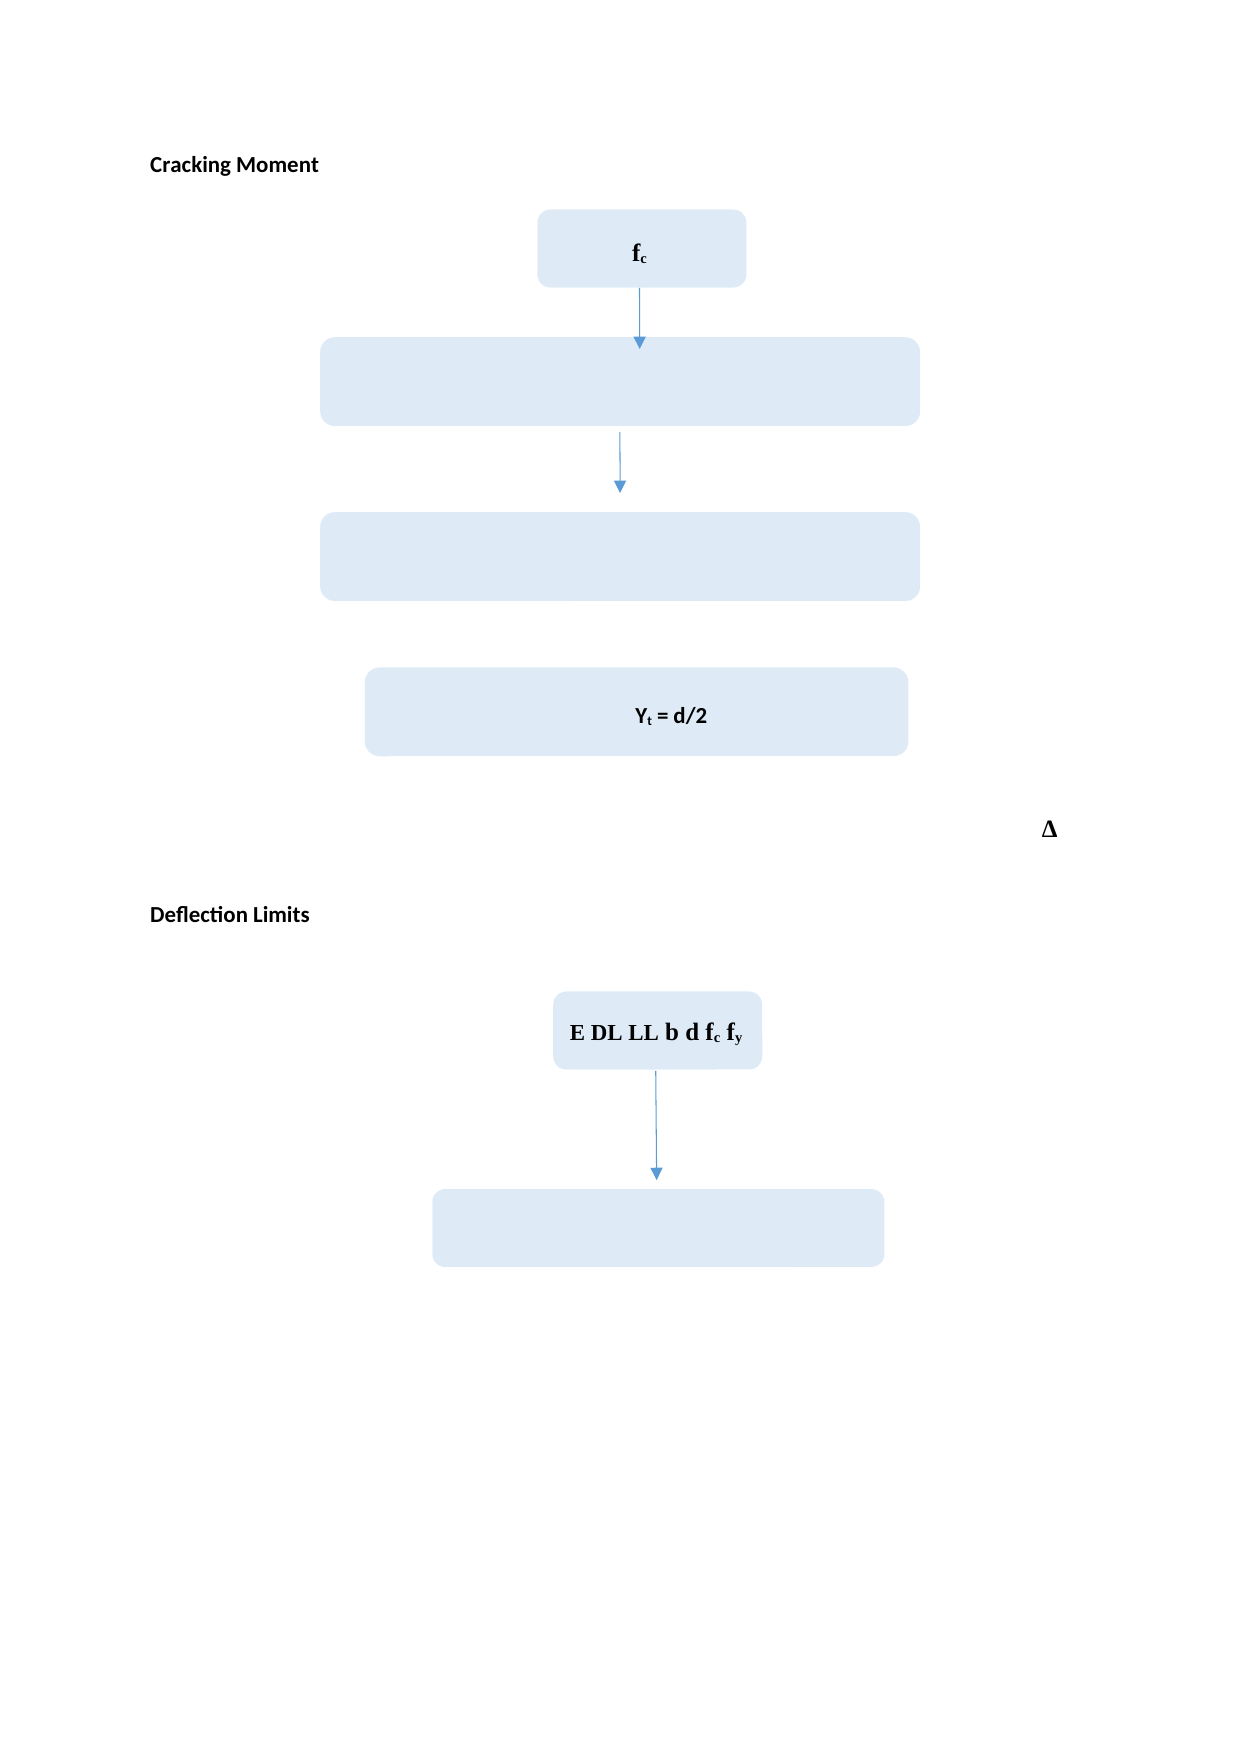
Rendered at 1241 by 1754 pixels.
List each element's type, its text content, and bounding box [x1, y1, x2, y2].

text Cracking Moment [150, 150, 1090, 178]
text Deflection Limits [150, 900, 1090, 928]
